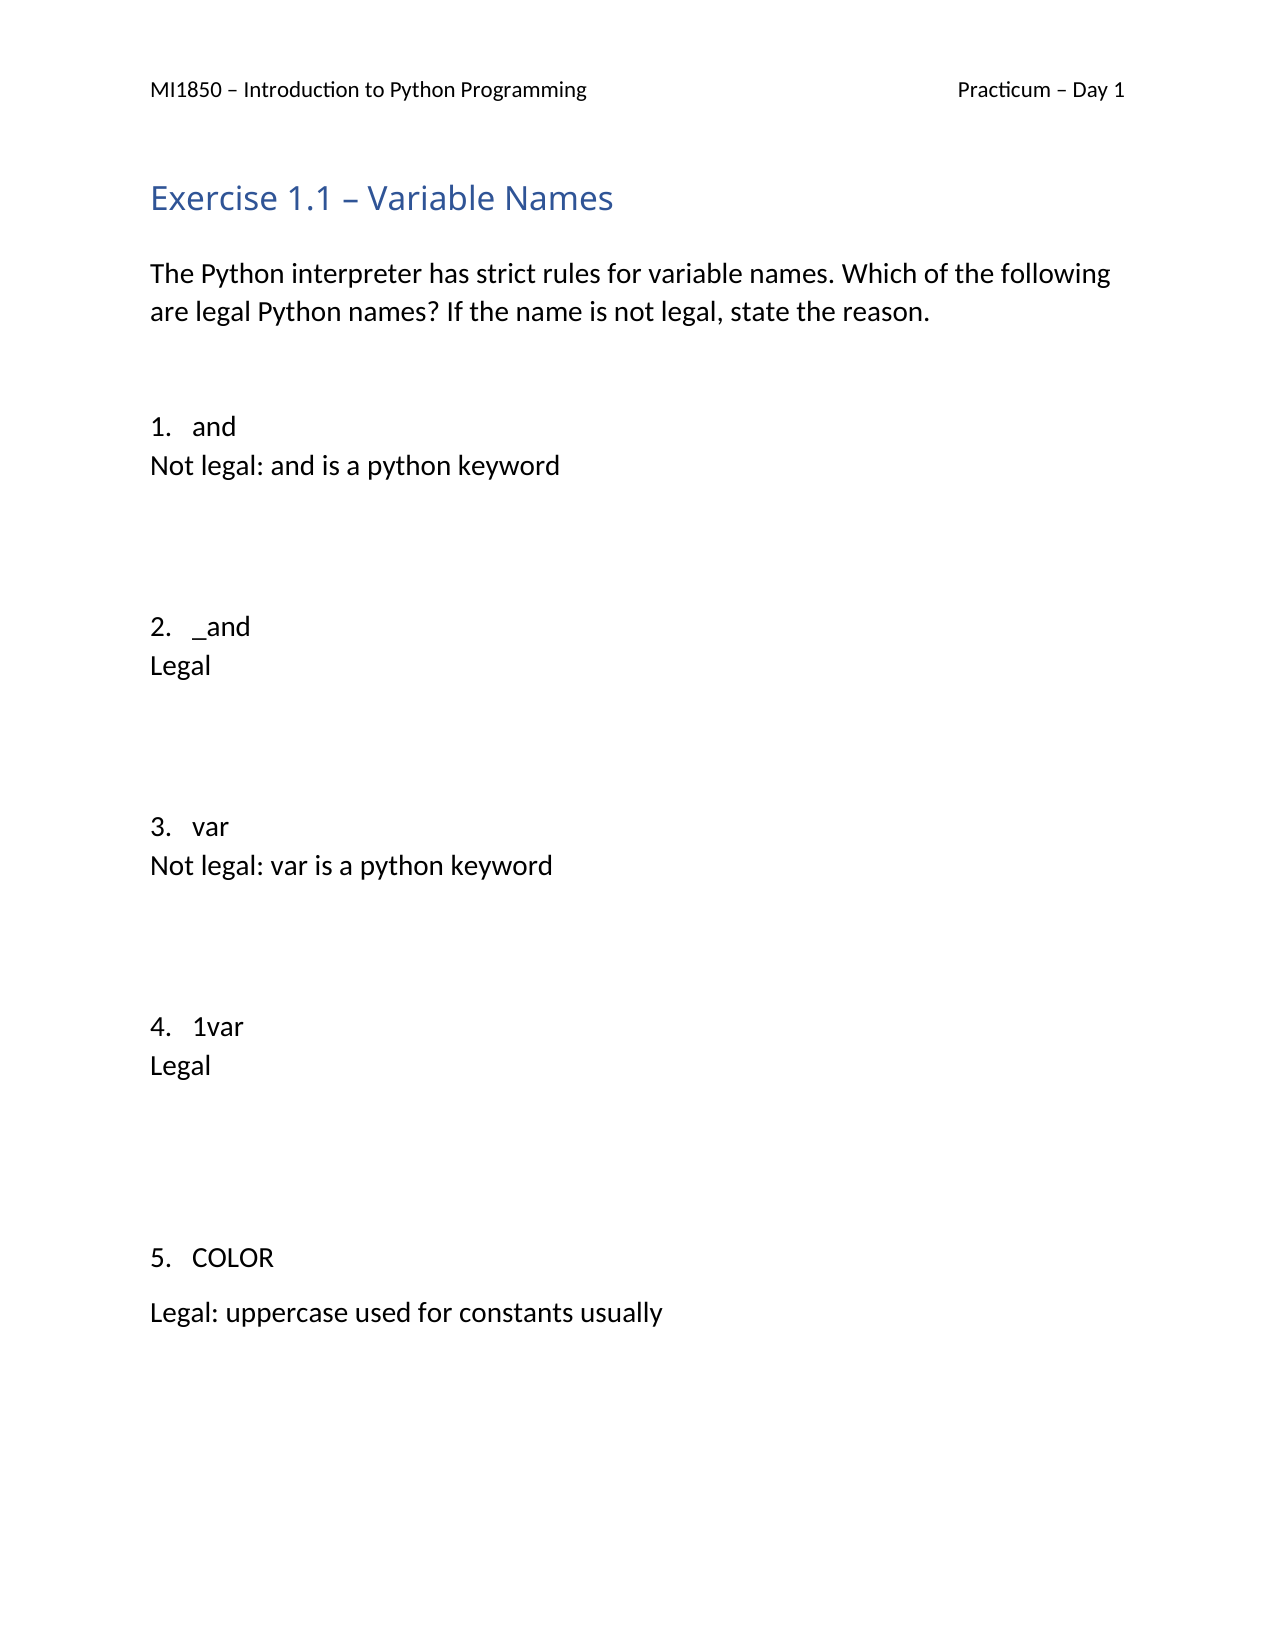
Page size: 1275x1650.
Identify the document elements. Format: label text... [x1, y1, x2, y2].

subtitle Exercise 1.1 – Variable Names [150, 175, 1125, 220]
text Legal: uppercase used for constants usually [150, 1294, 1125, 1330]
text 4. 1var Legal 5. COLOR [150, 1008, 1125, 1275]
text 3. var Not legal: var is a python keyword [150, 808, 1125, 990]
text 2. _and Legal [150, 608, 1125, 790]
text The Python interpreter has strict rules for variable names. Which of the following are legal Python names? If the name is not legal, state the reason. 1. and Not legal: and is a python keyword [150, 224, 1125, 590]
